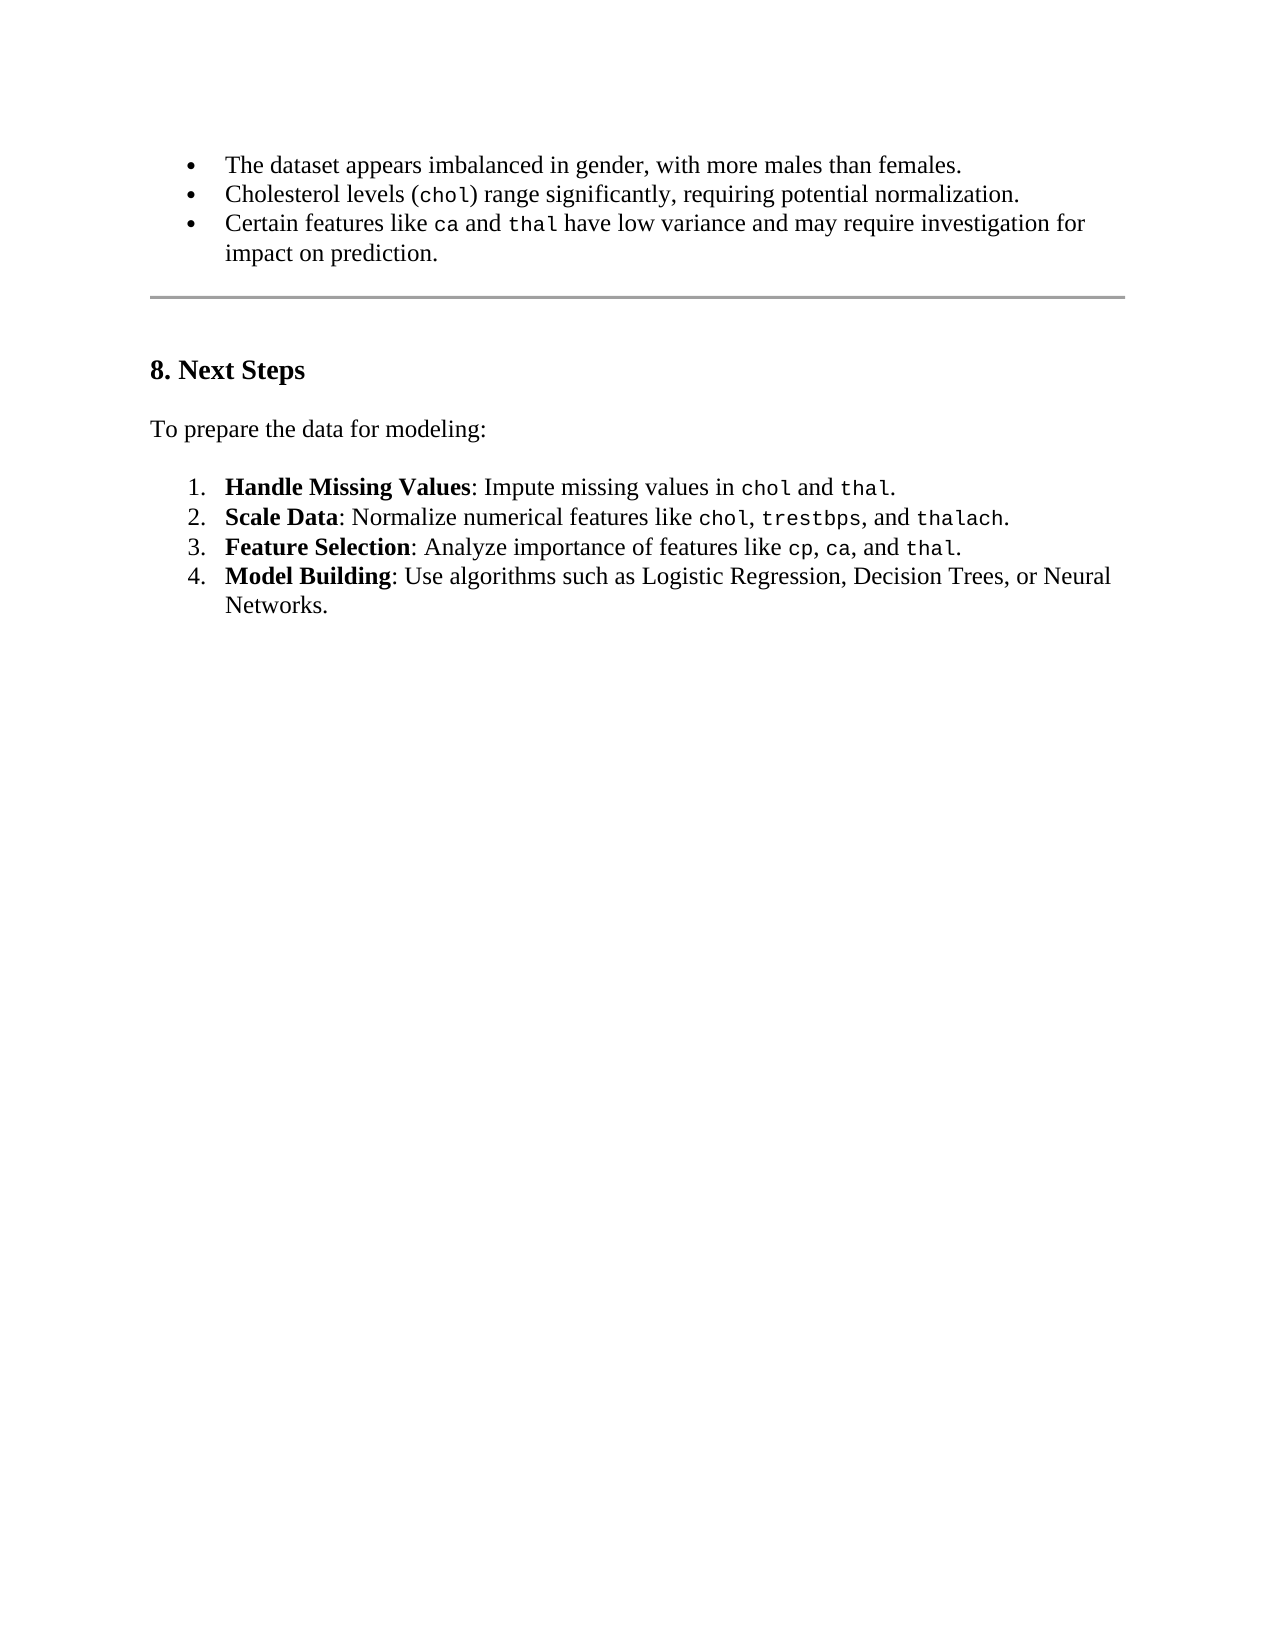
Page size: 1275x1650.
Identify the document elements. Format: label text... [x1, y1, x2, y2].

list Feature Selection: Analyze importance of features like cp, ca, and thal. [187, 532, 1125, 561]
list The dataset appears imbalanced in gender, with more males than females. [187, 150, 1125, 179]
text To prepare the data for modeling: [150, 414, 1125, 443]
list Scale Data: Normalize numerical features like chol, trestbps, and thalach. [187, 502, 1125, 532]
text 8. Next Steps [150, 353, 1125, 385]
list Model Building: Use algorithms such as Logistic Regression, Decision Trees, or Neural Networks. [187, 561, 1125, 619]
list Cholesterol levels (chol) range significantly, requiring potential normalization. [187, 179, 1125, 208]
list Certain features like ca and thal have low variance and may require investigation for impact on prediction. [187, 208, 1125, 267]
list Handle Missing Values: Impute missing values in chol and thal. [187, 472, 1125, 502]
